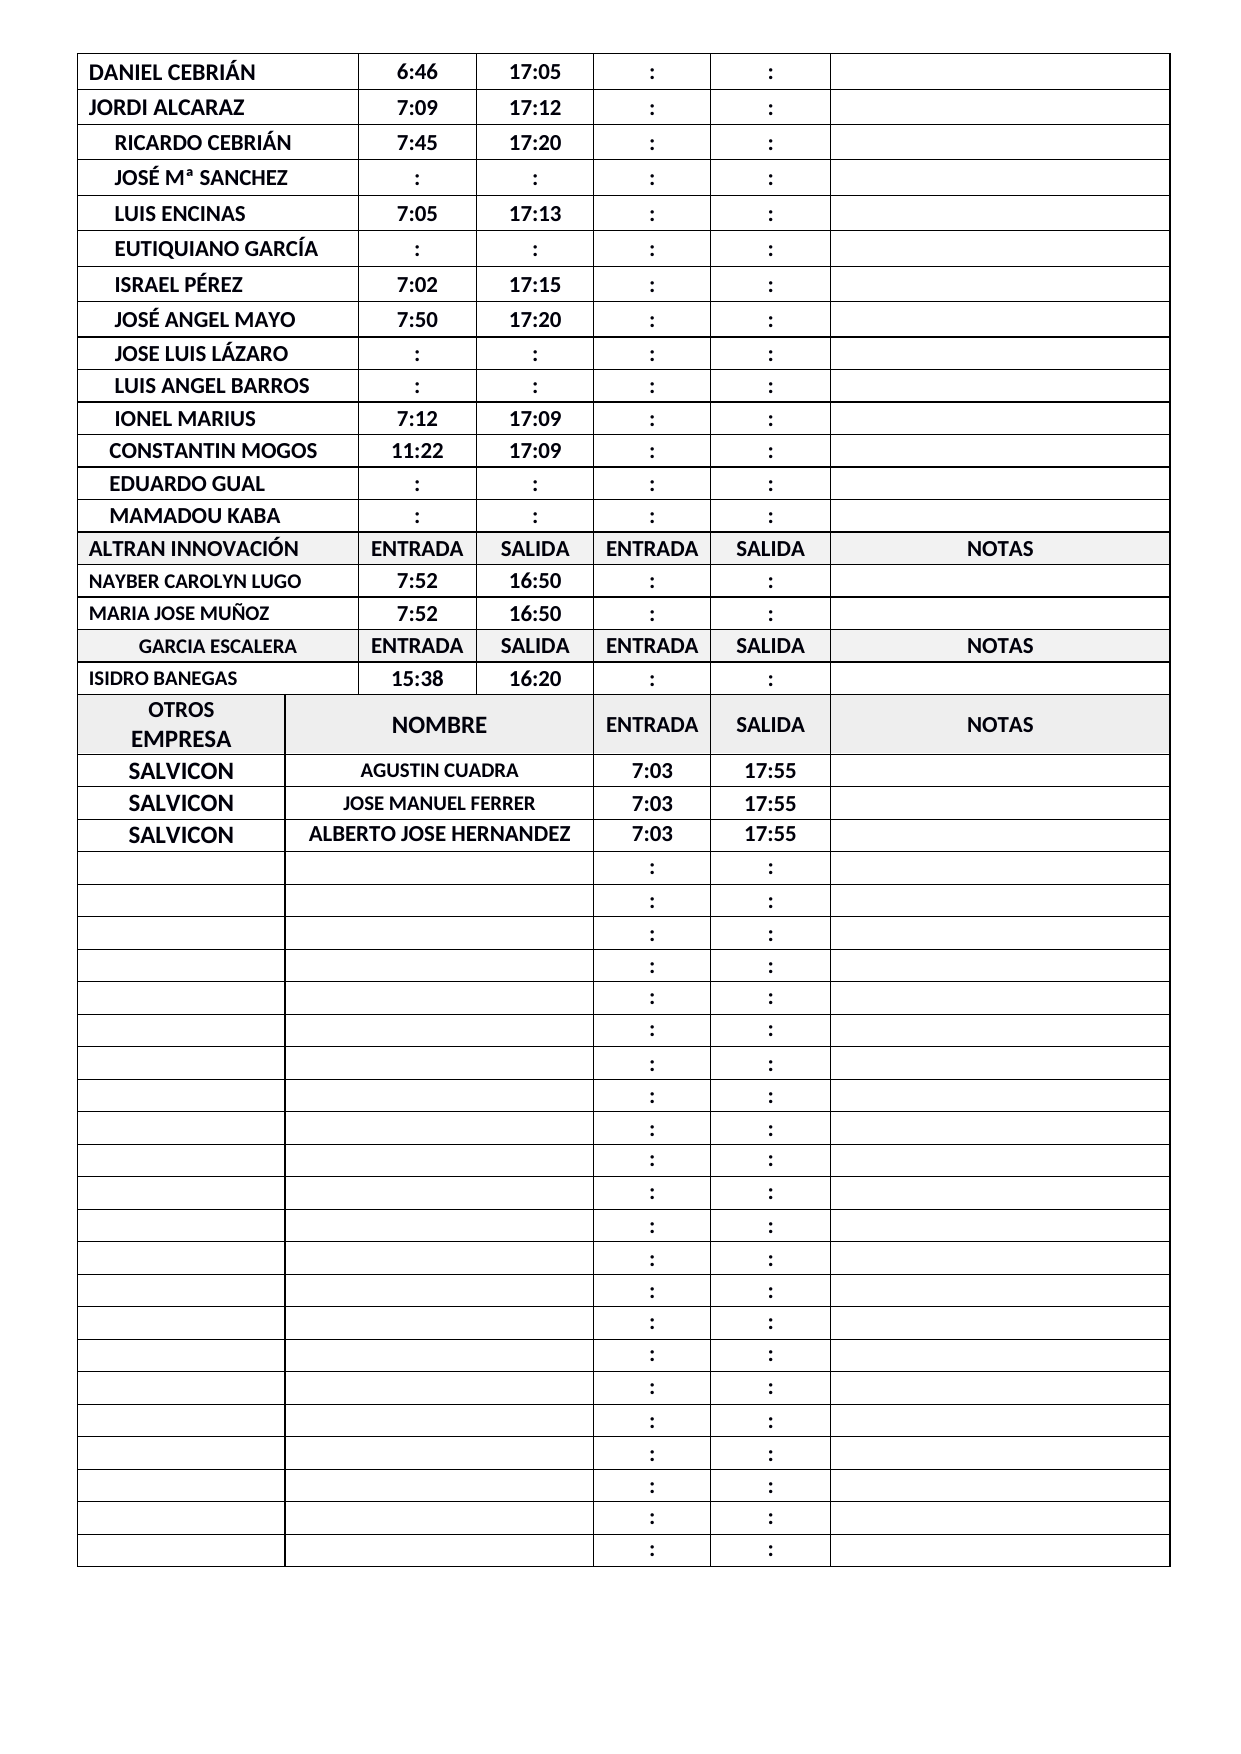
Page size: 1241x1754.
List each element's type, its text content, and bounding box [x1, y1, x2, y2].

table_cell SALVICON [78, 755, 284, 786]
table_cell [831, 1470, 1169, 1501]
table_cell [286, 1015, 593, 1046]
table_cell 17:20 [477, 125, 593, 159]
table_cell : [594, 1242, 710, 1273]
table_cell [78, 982, 284, 1013]
table_cell [78, 852, 284, 883]
table_cell [831, 267, 1169, 301]
table_cell : [711, 267, 830, 301]
table_cell [831, 160, 1169, 195]
table_cell SALIDA [711, 533, 830, 564]
table_cell [286, 982, 593, 1013]
table_cell [831, 917, 1169, 948]
table_cell : [711, 1047, 830, 1078]
table_cell : [594, 500, 710, 531]
table_cell [831, 1340, 1169, 1371]
table_cell ALTRAN INNOVACIÓN [78, 533, 358, 564]
table_cell : [711, 885, 830, 916]
table_cell : [711, 1372, 830, 1403]
table_cell [78, 1080, 284, 1111]
table_cell [831, 1145, 1169, 1176]
table_cell : [594, 370, 710, 401]
table_cell [286, 950, 593, 981]
table_cell JORDI ALCARAZ [78, 90, 358, 124]
table_cell IONEL MARIUS [78, 403, 358, 434]
table_cell : [594, 435, 710, 466]
table_cell [78, 950, 284, 981]
table_cell [286, 1080, 593, 1111]
table_cell [78, 1242, 284, 1273]
table_cell : [594, 125, 710, 159]
table_cell [78, 1177, 284, 1208]
table_cell : [594, 1177, 710, 1208]
table_cell : [711, 1015, 830, 1046]
table_cell : [594, 90, 710, 124]
table_cell MARIA JOSE MUÑOZ [78, 598, 358, 629]
table_cell NOTAS [831, 695, 1169, 753]
table_cell [286, 1405, 593, 1436]
table_cell EDUARDO GUAL [78, 468, 358, 499]
table_cell NOTAS [831, 630, 1169, 661]
table_cell : [359, 370, 476, 401]
table_cell : [594, 950, 710, 981]
table_cell 7:03 [594, 755, 710, 786]
table_cell CONSTANTIN MOGOS [78, 435, 358, 466]
table_cell DANIEL CEBRIÁN [78, 54, 358, 88]
table_cell : [594, 982, 710, 1013]
table_cell NAYBER CAROLYN LUGO [78, 565, 358, 596]
table_cell [831, 1502, 1169, 1533]
table_cell : [711, 917, 830, 948]
table_cell : [711, 1437, 830, 1468]
table_cell OTROS EMPRESA [78, 695, 284, 753]
table_cell SALVICON [78, 820, 284, 851]
table_cell 17:09 [477, 403, 593, 434]
table_cell ENTRADA [594, 630, 710, 661]
table_cell [831, 1177, 1169, 1208]
table_cell [78, 1405, 284, 1436]
table_cell : [359, 500, 476, 531]
table_cell 17:55 [711, 787, 830, 818]
table_cell [831, 1112, 1169, 1143]
table_cell 17:55 [711, 755, 830, 786]
table_cell : [711, 1210, 830, 1241]
table_cell [831, 338, 1169, 369]
table_cell : [711, 468, 830, 499]
table_cell : [711, 1177, 830, 1208]
table_cell : [594, 1502, 710, 1533]
table_cell : [594, 1015, 710, 1046]
table_cell JOSÉ Mª SANCHEZ [78, 160, 358, 195]
table_cell [831, 598, 1169, 629]
table_cell [286, 1307, 593, 1338]
table_cell : [711, 196, 830, 230]
table_cell [286, 1372, 593, 1403]
table_cell [831, 54, 1169, 88]
table_cell [831, 1437, 1169, 1468]
table_cell [78, 1307, 284, 1338]
table_cell : [594, 1470, 710, 1501]
table_cell 7:03 [594, 820, 710, 851]
table_cell [78, 1340, 284, 1371]
table_cell : [594, 1275, 710, 1306]
table_cell 16:50 [477, 565, 593, 596]
table_cell : [594, 663, 710, 694]
table_cell : [594, 1210, 710, 1241]
table_cell : [711, 1242, 830, 1273]
table_cell [831, 125, 1169, 159]
table_cell [831, 403, 1169, 434]
table_cell NOTAS [831, 533, 1169, 564]
table_cell [831, 852, 1169, 883]
table_cell : [594, 231, 710, 266]
table_cell 17:55 [711, 820, 830, 851]
table_cell : [477, 231, 593, 266]
table_cell LUIS ENCINAS [78, 196, 358, 230]
table_cell ALBERTO JOSE HERNANDEZ [286, 820, 593, 851]
table_cell [831, 1047, 1169, 1078]
table_cell : [711, 302, 830, 336]
table_cell [831, 90, 1169, 124]
table_cell 17:12 [477, 90, 593, 124]
table_cell [831, 370, 1169, 401]
table_cell 7:50 [359, 302, 476, 336]
table_cell : [594, 1340, 710, 1371]
table_cell 6:46 [359, 54, 476, 88]
table_cell [286, 1047, 593, 1078]
table_cell 7:05 [359, 196, 476, 230]
table_cell [78, 885, 284, 916]
table_cell 7:09 [359, 90, 476, 124]
table_cell 7:45 [359, 125, 476, 159]
table_cell [286, 1502, 593, 1533]
table_cell : [594, 852, 710, 883]
table_cell SALIDA [477, 533, 593, 564]
table_cell 16:50 [477, 598, 593, 629]
table_cell : [594, 598, 710, 629]
table_cell : [359, 160, 476, 195]
table_cell : [359, 468, 476, 499]
table_cell 17:15 [477, 267, 593, 301]
table_cell [831, 1535, 1169, 1566]
table_cell : [594, 403, 710, 434]
table_cell [831, 468, 1169, 499]
table_cell : [711, 1535, 830, 1566]
table_cell : [711, 1307, 830, 1338]
table_cell [286, 1177, 593, 1208]
table_cell [286, 1112, 593, 1143]
table_cell : [359, 338, 476, 369]
table_cell : [594, 1112, 710, 1143]
table_cell ENTRADA [359, 630, 476, 661]
table_cell [831, 1405, 1169, 1436]
table_cell [831, 500, 1169, 531]
table_cell [78, 1437, 284, 1468]
table_cell : [594, 1307, 710, 1338]
table_cell ENTRADA [594, 533, 710, 564]
table_cell : [711, 338, 830, 369]
table_cell : [594, 196, 710, 230]
table_cell : [594, 1047, 710, 1078]
table_cell [78, 1145, 284, 1176]
table_cell 7:52 [359, 565, 476, 596]
table_cell : [594, 1080, 710, 1111]
table_cell LUIS ANGEL BARROS [78, 370, 358, 401]
table_cell JOSE MANUEL FERRER [286, 787, 593, 818]
table_cell : [477, 468, 593, 499]
table_cell [286, 1275, 593, 1306]
table_cell [78, 917, 284, 948]
table_cell : [594, 1145, 710, 1176]
table_cell [78, 1112, 284, 1143]
table_cell MAMADOU KABA [78, 500, 358, 531]
table_cell [286, 1145, 593, 1176]
table_cell : [711, 160, 830, 195]
table_cell [831, 435, 1169, 466]
table_cell 16:20 [477, 663, 593, 694]
table_cell [831, 231, 1169, 266]
table_cell 7:03 [594, 787, 710, 818]
table_cell JOSÉ ANGEL MAYO [78, 302, 358, 336]
table_cell [831, 1275, 1169, 1306]
table_cell : [711, 663, 830, 694]
table_cell 7:12 [359, 403, 476, 434]
table_cell [831, 1080, 1169, 1111]
table_cell NOMBRE [286, 695, 593, 753]
table_cell ISRAEL PÉREZ [78, 267, 358, 301]
table_cell : [594, 885, 710, 916]
table_cell : [711, 125, 830, 159]
table_cell 7:02 [359, 267, 476, 301]
table_cell [831, 787, 1169, 818]
table_cell : [711, 403, 830, 434]
table_cell ENTRADA [594, 695, 710, 753]
table_cell : [711, 1470, 830, 1501]
table_cell [286, 1340, 593, 1371]
table_cell [286, 885, 593, 916]
table_cell RICARDO CEBRIÁN [78, 125, 358, 159]
table_cell : [711, 90, 830, 124]
table_cell 7:52 [359, 598, 476, 629]
table_cell EUTIQUIANO GARCÍA [78, 231, 358, 266]
table_cell [831, 1015, 1169, 1046]
table_cell : [594, 565, 710, 596]
table_cell [831, 982, 1169, 1013]
table_cell : [711, 950, 830, 981]
table_cell [831, 565, 1169, 596]
table_cell [286, 1437, 593, 1468]
table_cell SALIDA [711, 695, 830, 753]
table_cell : [594, 1372, 710, 1403]
table_cell [831, 885, 1169, 916]
table_cell ENTRADA [359, 533, 476, 564]
table_cell [78, 1210, 284, 1241]
table_cell : [711, 1080, 830, 1111]
table_cell SALIDA [711, 630, 830, 661]
table_cell : [594, 54, 710, 88]
table_cell : [359, 231, 476, 266]
table_cell : [711, 54, 830, 88]
table_cell : [477, 500, 593, 531]
table_cell : [594, 1535, 710, 1566]
table_cell : [594, 302, 710, 336]
table_cell [831, 1242, 1169, 1273]
table_cell : [594, 160, 710, 195]
table_cell [831, 820, 1169, 851]
table_cell [831, 1307, 1169, 1338]
table_cell : [477, 338, 593, 369]
table_cell : [711, 598, 830, 629]
table_cell : [711, 500, 830, 531]
table_cell : [477, 370, 593, 401]
table_cell GARCIA ESCALERA [78, 630, 358, 661]
table_cell : [711, 1275, 830, 1306]
table_cell [78, 1470, 284, 1501]
table_cell : [711, 1145, 830, 1176]
table_cell [78, 1372, 284, 1403]
table_cell SALIDA [477, 630, 593, 661]
table_cell SALVICON [78, 787, 284, 818]
table_cell : [711, 982, 830, 1013]
table_cell [831, 663, 1169, 694]
table_cell 17:20 [477, 302, 593, 336]
table_cell : [711, 231, 830, 266]
table_cell : [711, 1340, 830, 1371]
table_cell : [711, 852, 830, 883]
table_cell : [594, 468, 710, 499]
table_cell 15:38 [359, 663, 476, 694]
table_cell [78, 1502, 284, 1533]
table_cell : [594, 1437, 710, 1468]
table_cell : [711, 1112, 830, 1143]
table_cell : [594, 1405, 710, 1436]
table_cell [78, 1015, 284, 1046]
table_cell : [594, 917, 710, 948]
table_cell : [477, 160, 593, 195]
table_cell [286, 1470, 593, 1501]
table_cell [78, 1275, 284, 1306]
table_cell 11:22 [359, 435, 476, 466]
table_cell [831, 755, 1169, 786]
table_cell 17:09 [477, 435, 593, 466]
table_cell : [711, 370, 830, 401]
table_cell : [711, 435, 830, 466]
table_cell [286, 1242, 593, 1273]
table_cell 17:05 [477, 54, 593, 88]
table_cell [78, 1535, 284, 1566]
table_cell [286, 917, 593, 948]
table_cell [831, 302, 1169, 336]
table_cell AGUSTIN CUADRA [286, 755, 593, 786]
table_cell : [711, 1502, 830, 1533]
table_cell [78, 1047, 284, 1078]
table_cell [831, 196, 1169, 230]
table_cell 17:13 [477, 196, 593, 230]
table_cell : [711, 565, 830, 596]
table_cell [286, 852, 593, 883]
table_cell [286, 1535, 593, 1566]
table_cell [286, 1210, 593, 1241]
table_cell : [594, 267, 710, 301]
table_cell JOSE LUIS LÁZARO [78, 338, 358, 369]
table_cell [831, 1210, 1169, 1241]
table_cell : [594, 338, 710, 369]
table_cell : [711, 1405, 830, 1436]
table_cell ISIDRO BANEGAS [78, 663, 358, 694]
table_cell [831, 950, 1169, 981]
table_cell [831, 1372, 1169, 1403]
